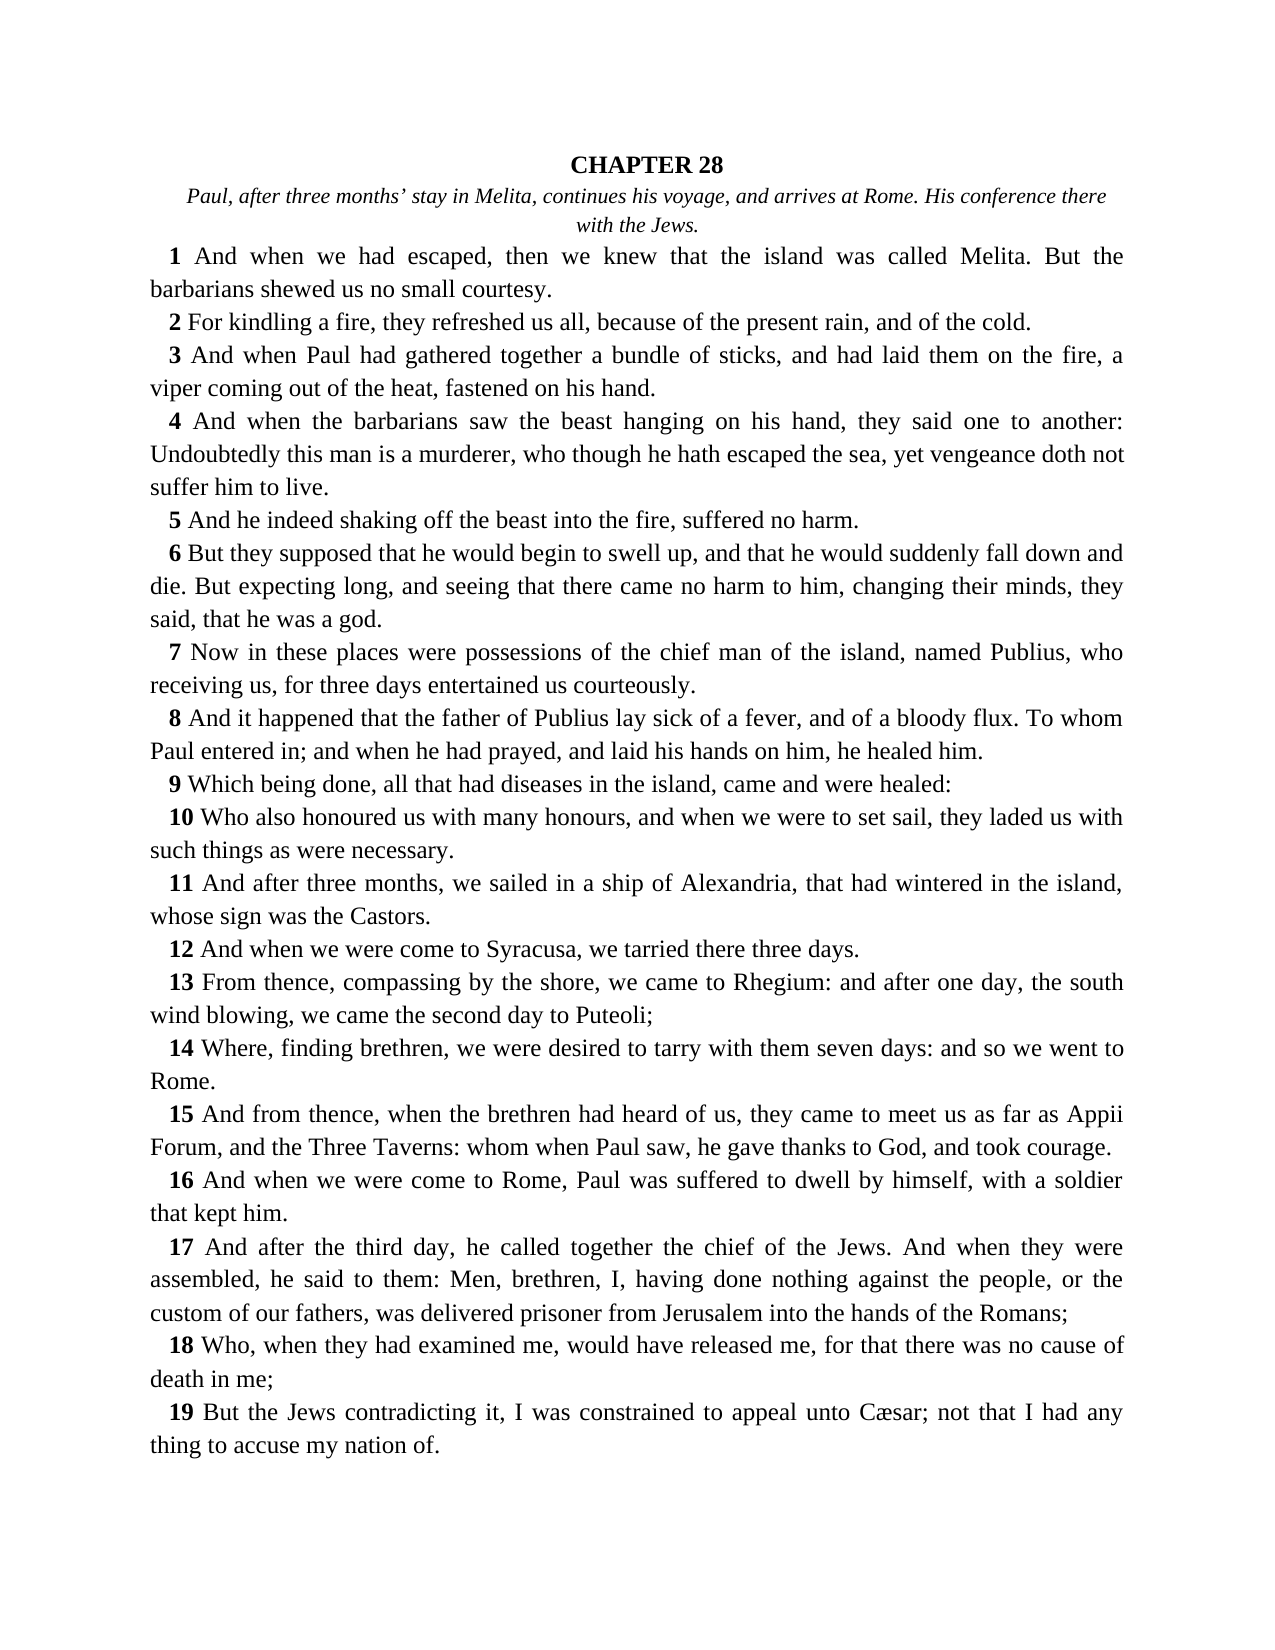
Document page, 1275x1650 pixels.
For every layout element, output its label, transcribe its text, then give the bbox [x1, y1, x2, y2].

text 12 And when we were come to Syracusa, we tarried there three days. [150, 934, 1125, 963]
text 16 And when we were come to Rome, Paul was suffered to dwell by himself, with a soldier that kept him. [150, 1166, 1125, 1227]
text 11 And after three months, we sailed in a ship of Alexandria, that had wintered in the island, whose sign was the Castors. [150, 868, 1125, 930]
text 1 And when we had escaped, then we knew that the island was called Melita. But the barbarians shewed us no small courtesy. [150, 241, 1125, 303]
text 2 For kindling a fire, they refreshed us all, because of the present rain, and of the cold. [150, 307, 1125, 336]
text 8 And it happened that the father of Publius lay sick of a fever, and of a bloody flux. To whom Paul entered in; and when he had prayed, and laid his hands on him, he healed him. [150, 703, 1125, 765]
text 18 Who, when they had examined me, would have released me, for that there was no cause of death in me; [150, 1331, 1125, 1392]
text 9 Which being done, all that had diseases in the island, came and were healed: [150, 769, 1125, 798]
text 14 Where, finding brethren, we were desired to tarry with them seven days: and so we went to Rome. [150, 1033, 1125, 1095]
text 4 And when the barbarians saw the beast hanging on his hand, they said one to another: Undoubtedly this man is a murderer, who though he hath escaped the sea, yet vengeance doth not suffer him to live. [150, 406, 1125, 501]
text 3 And when Paul had gathered together a bundle of sticks, and had laid them on the fire, a viper coming out of the heat, fastened on his hand. [150, 340, 1125, 402]
text 5 And he indeed shaking off the beast into the fire, suffered no harm. [150, 505, 1125, 534]
text 6 But they supposed that he would begin to swell up, and that he would suddenly fall down and die. But expecting long, and seeing that there came no harm to him, changing their minds, they said, that he was a god. [150, 538, 1125, 633]
text 13 From thence, compassing by the shore, we came to Rhegium: and after one day, the south wind blowing, we came the second day to Puteoli; [150, 967, 1125, 1029]
text 19 But the Jews contradicting it, I was constrained to appeal unto Cæsar; not that I had any thing to accuse my nation of. [150, 1397, 1125, 1458]
text 7 Now in these places were possessions of the chief man of the island, named Publius, who receiving us, for three days entertained us courteously. [150, 637, 1125, 699]
text 10 Who also honoured us with many honours, and when we were to set sail, they laded us with such things as were necessary. [150, 802, 1125, 864]
text 17 And after the third day, he called together the chief of the Jews. And when they were assembled, he said to them: Men, brethren, I, having done nothing against the people, or the custom of our fathers, was delivered prisoner from Jerusalem into the hands of the Romans; [150, 1232, 1125, 1326]
text Paul, after three months’ stay in Melita, continues his voyage, and arrives at Rome. His conference there with the Jews. [150, 183, 1125, 237]
text CHAPTER 28 [150, 150, 1125, 179]
text 15 And from thence, when the brethren had heard of us, they came to meet us as far as Appii Forum, and the Three Taverns: whom when Paul saw, he gave thanks to God, and took courage. [150, 1099, 1125, 1161]
